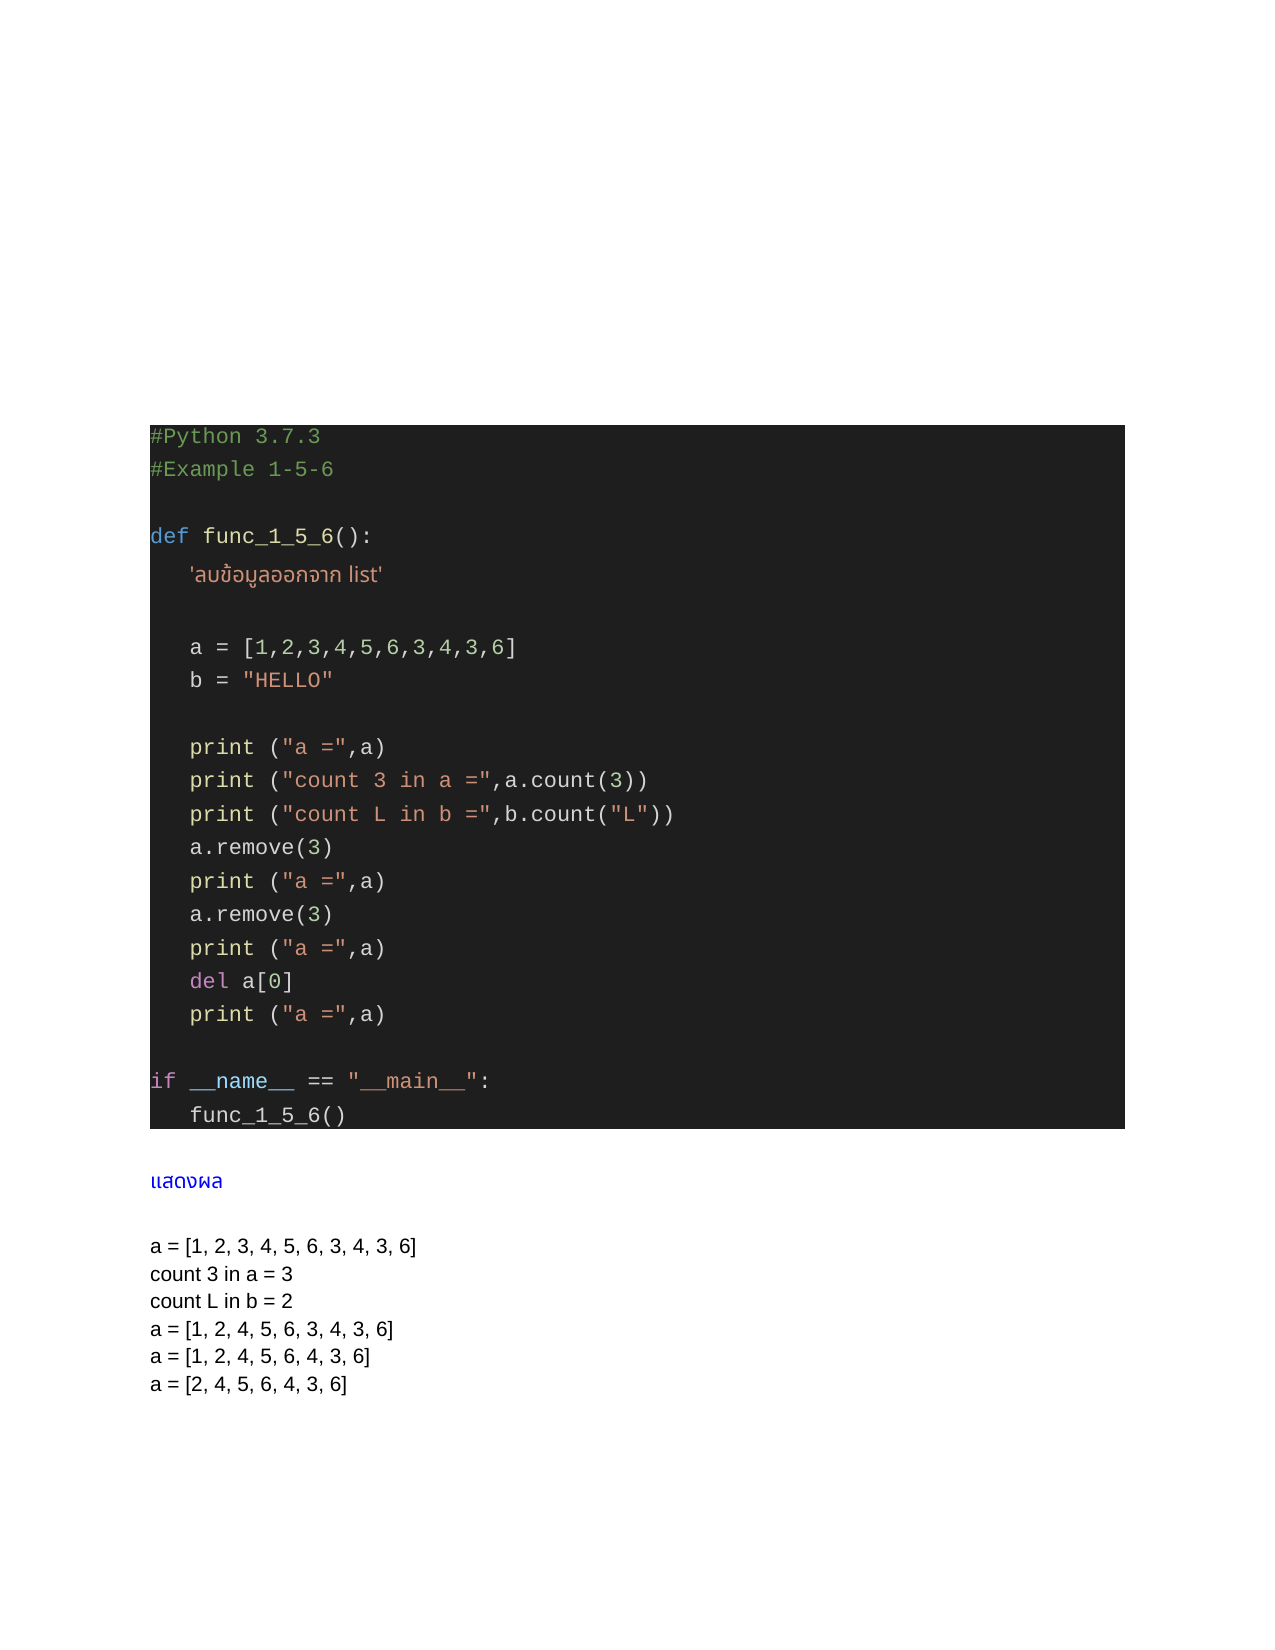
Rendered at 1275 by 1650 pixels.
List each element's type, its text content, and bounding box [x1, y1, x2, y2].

text print ("a =",a) [150, 1004, 1125, 1028]
text b = "HELLO" [150, 669, 1125, 694]
text แสดงผล [150, 1170, 1125, 1197]
text a = [1, 2, 3, 4, 5, 6, 3, 4, 3, 6] [150, 1234, 1125, 1258]
text count L in b = 2 [150, 1289, 1125, 1313]
text print ("a =",a) [150, 736, 1125, 761]
text print ("a =",a) [150, 937, 1125, 962]
text a = [1, 2, 4, 5, 6, 3, 4, 3, 6] [150, 1316, 1125, 1340]
text a = [1,2,3,4,5,6,3,4,3,6] [150, 636, 1125, 661]
text print ("count 3 in a =",a.count(3)) [150, 769, 1125, 794]
text def func_1_5_6(): [150, 525, 1125, 550]
text #Python 3.7.3 [150, 425, 1125, 450]
text print ("count L in b =",b.count("L")) [150, 803, 1125, 828]
text a = [2, 4, 5, 6, 4, 3, 6] [150, 1371, 1125, 1395]
text a.remove(3) [150, 836, 1125, 861]
text count 3 in a = 3 [150, 1261, 1125, 1285]
text if __name__ == "__main__": [150, 1071, 1125, 1095]
text a.remove(3) [150, 903, 1125, 928]
text print ("a =",a) [150, 870, 1125, 895]
text a = [1, 2, 4, 5, 6, 4, 3, 6] [150, 1344, 1125, 1368]
text #Example 1-5-6 [150, 458, 1125, 483]
text 'ลบข้อมูลออกจาก list' [150, 559, 1125, 591]
text func_1_5_6() [150, 1104, 1125, 1129]
text del a[0] [150, 970, 1125, 995]
